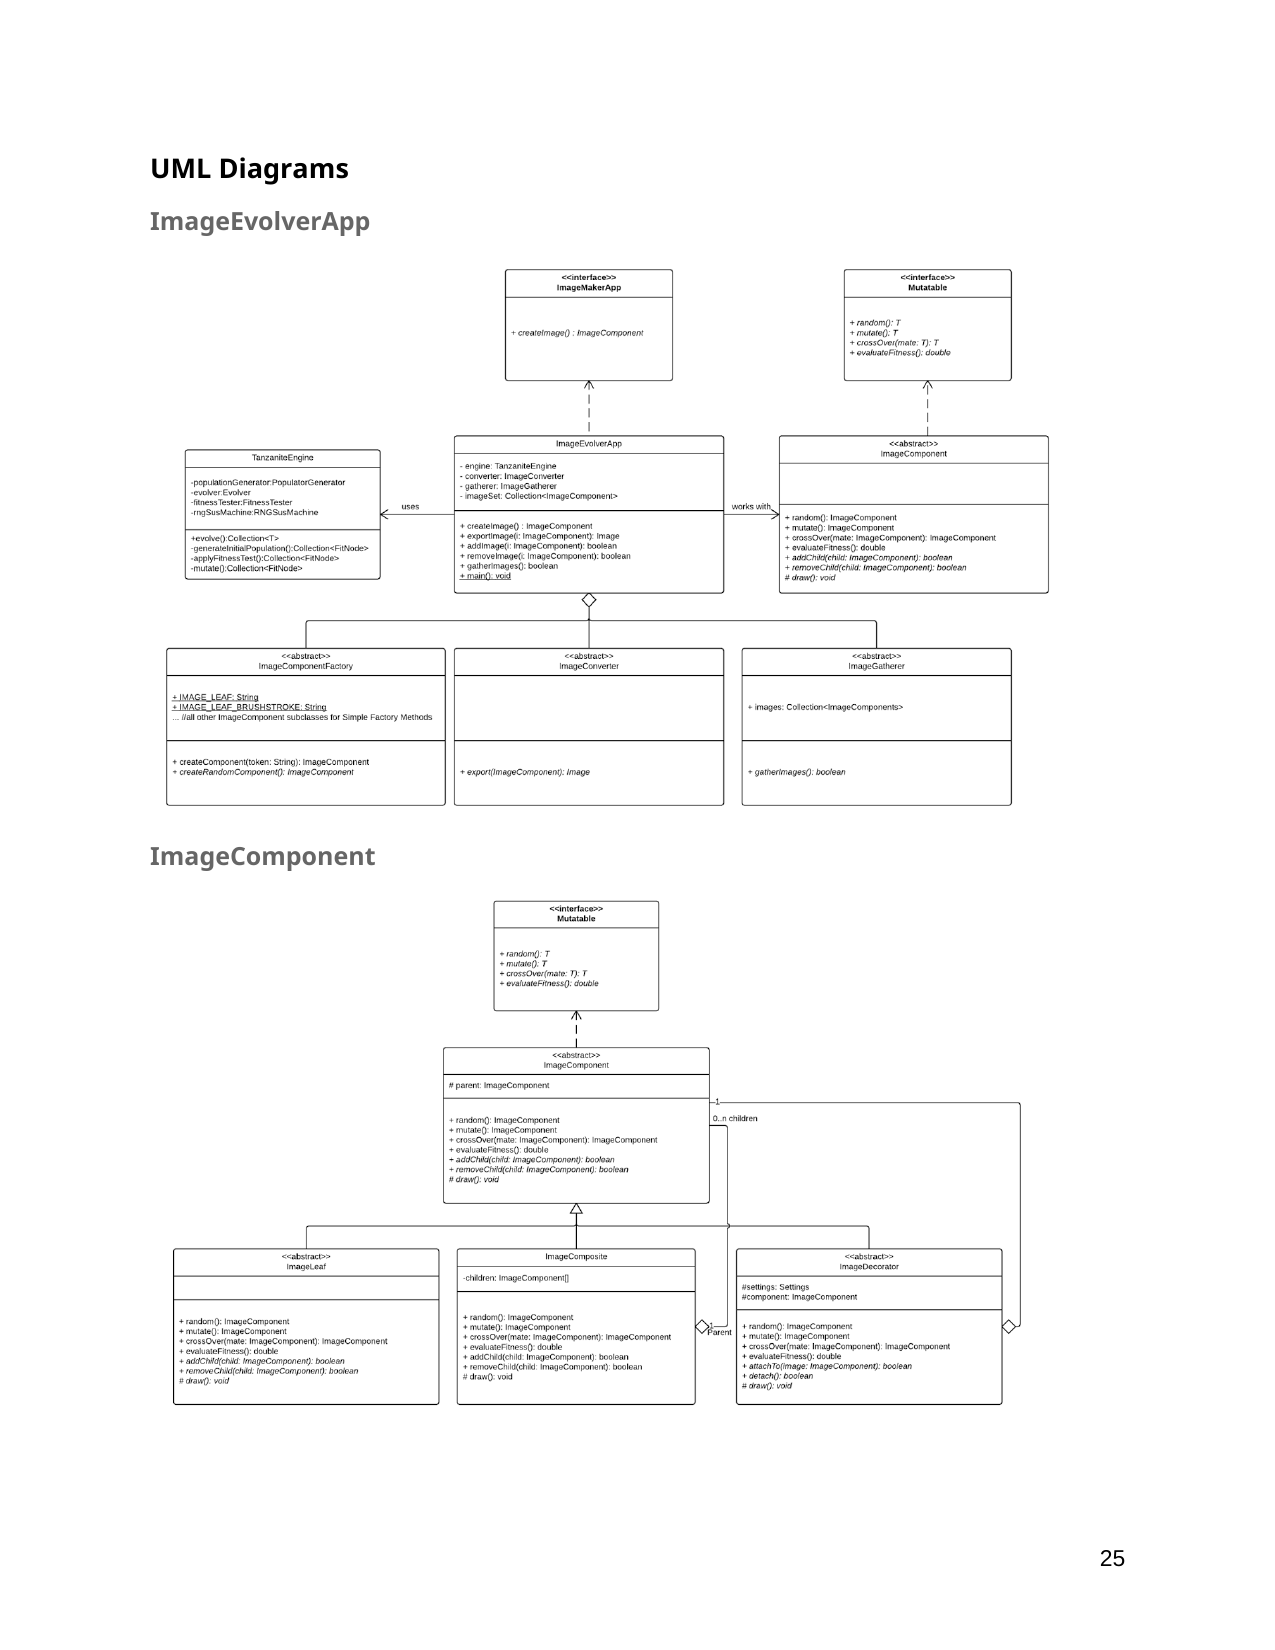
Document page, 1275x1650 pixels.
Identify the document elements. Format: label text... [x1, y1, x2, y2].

picture [150, 872, 1061, 1451]
subtitle ImageEvolverApp [150, 203, 1125, 238]
subtitle UML Diagrams [150, 150, 1125, 187]
subtitle ImageComponent [150, 838, 1125, 872]
picture [150, 237, 1081, 818]
